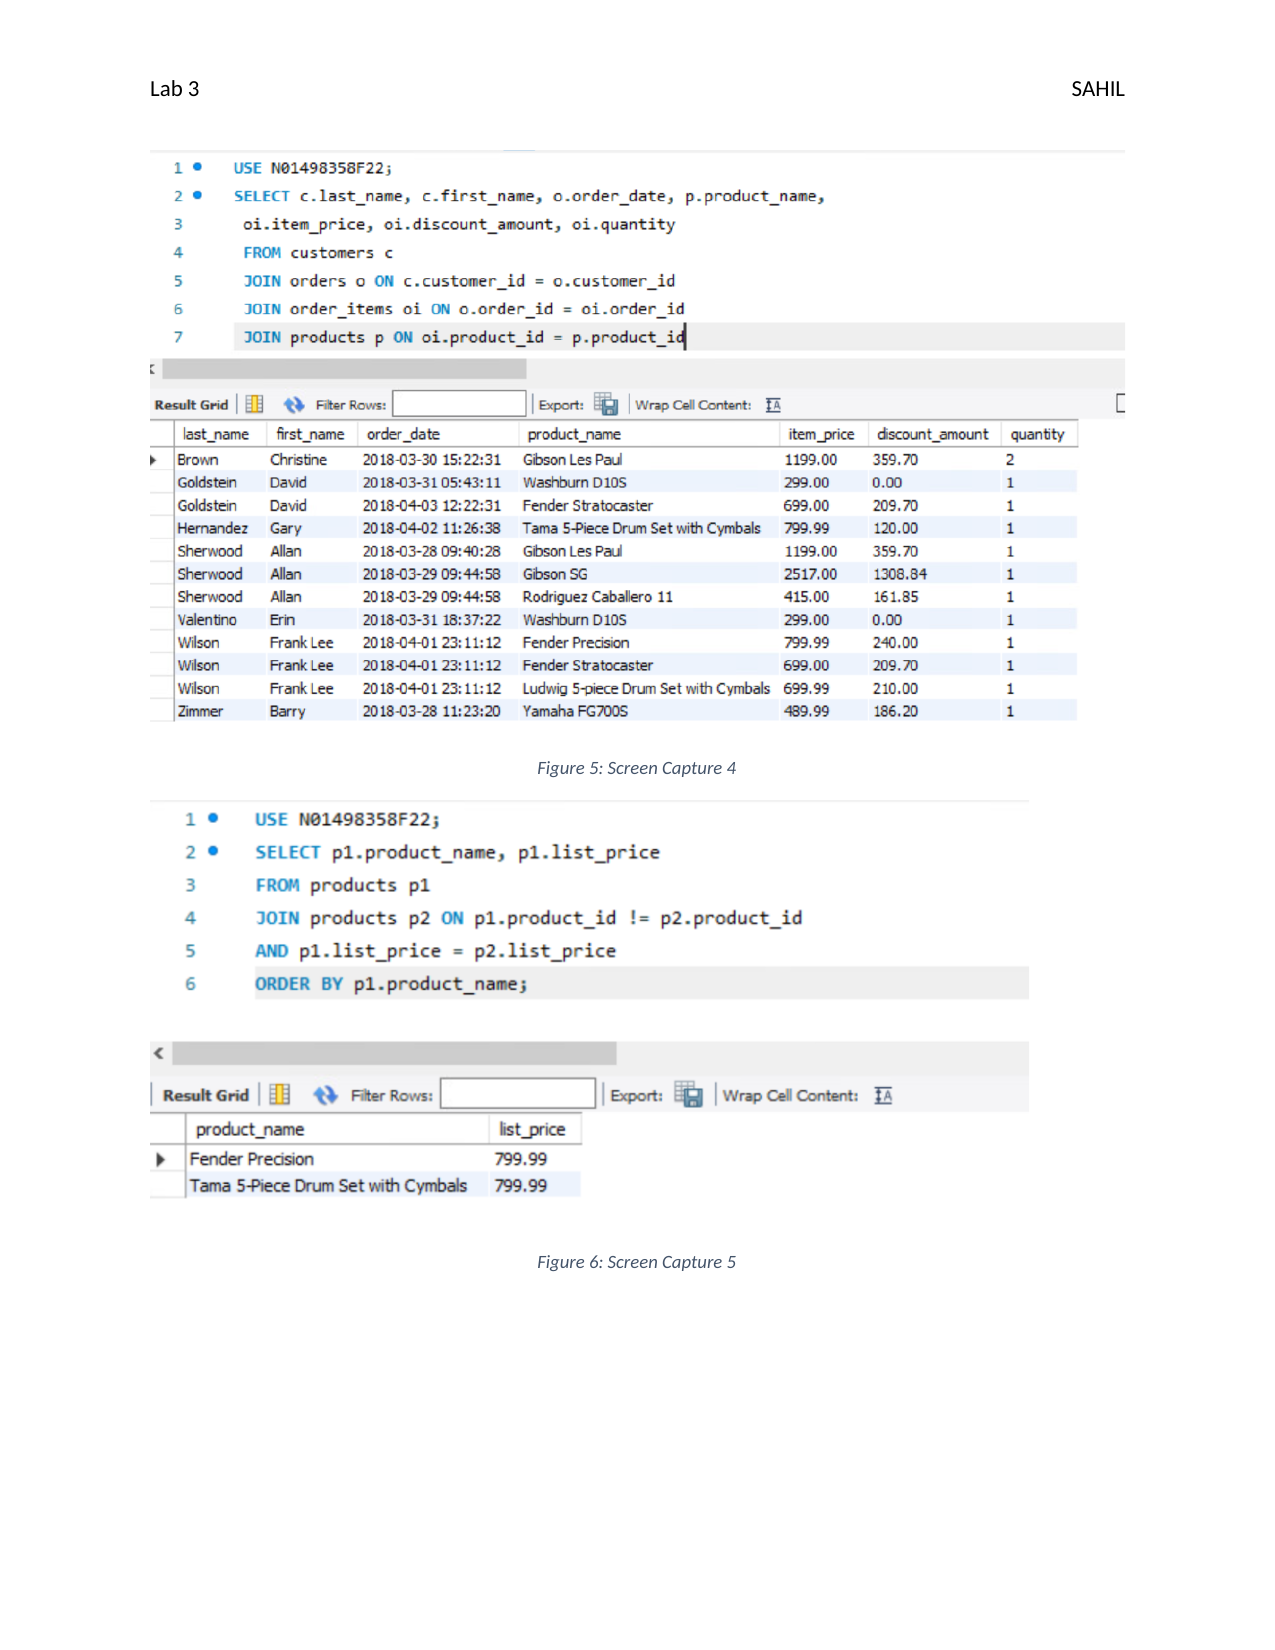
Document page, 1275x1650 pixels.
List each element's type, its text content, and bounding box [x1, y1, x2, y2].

picture [150, 800, 1030, 1232]
picture [150, 150, 1125, 738]
